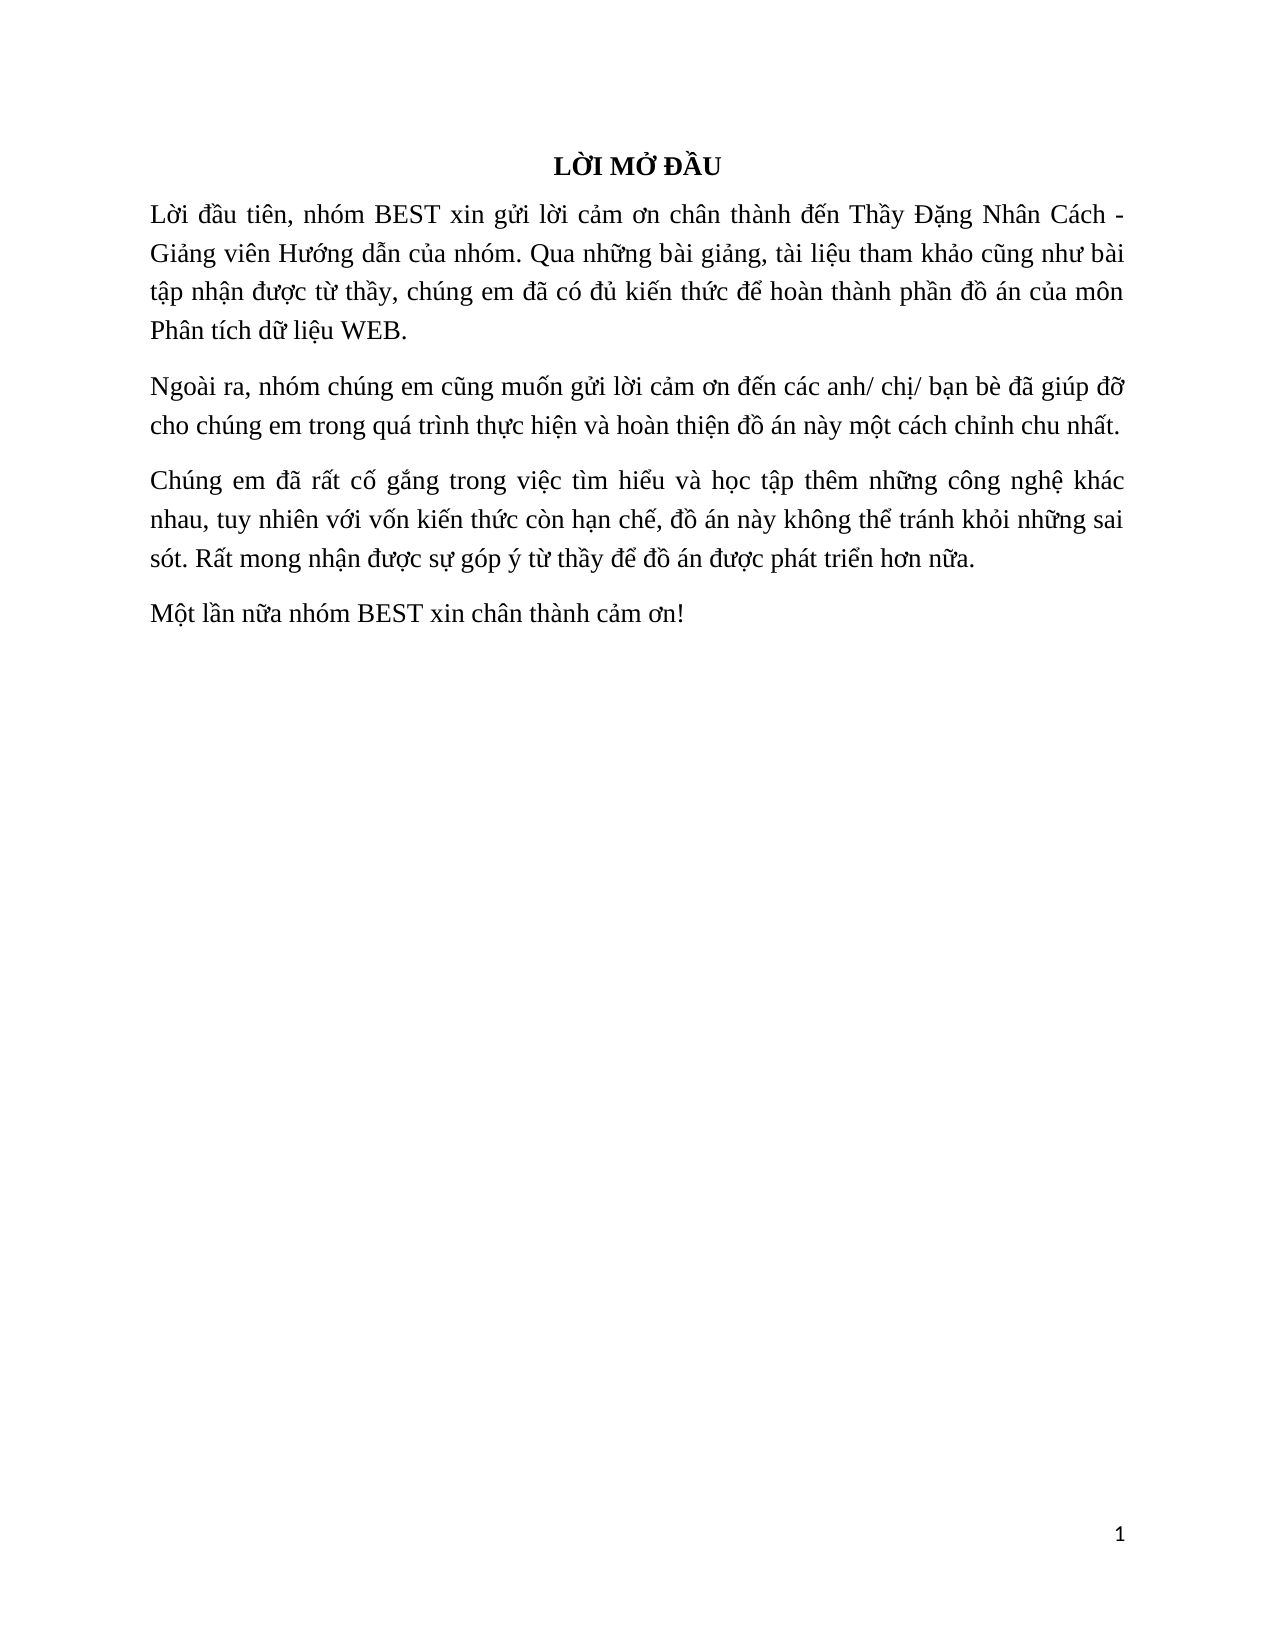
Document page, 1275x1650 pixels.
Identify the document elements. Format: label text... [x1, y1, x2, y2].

text Lời đầu tiên, nhóm BEST xin gửi lời cảm ơn chân thành đến Thầy Đặng Nhân Cách - Giảng viên Hướng dẫn của nhóm. Qua những bài giảng, tài liệu tham khảo cũng như bài tập nhận được từ thầy, chúng em đã có đủ kiến thức để hoàn thành phần đồ án của môn Phân tích dữ liệu WEB. [150, 198, 1125, 346]
text LỜI MỞ ĐẦU [150, 150, 1125, 181]
text Chúng em đã rất cố gắng trong việc tìm hiểu và học tập thêm những công nghệ khác nhau, tuy nhiên với vốn kiến thức còn hạn chế, đồ án này không thể tránh khỏi những sai sót. Rất mong nhận được sự góp ý từ thầy để đồ án được phát triển hơn nữa. [150, 464, 1125, 573]
text Một lần nữa nhóm BEST xin chân thành cảm ơn! [150, 597, 1125, 629]
text Ngoài ra, nhóm chúng em cũng muốn gửi lời cảm ơn đến các anh/ chị/ bạn bè đã giúp đỡ cho chúng em trong quá trình thực hiện và hoàn thiện đồ án này một cách chỉnh chu nhất. [150, 370, 1125, 440]
